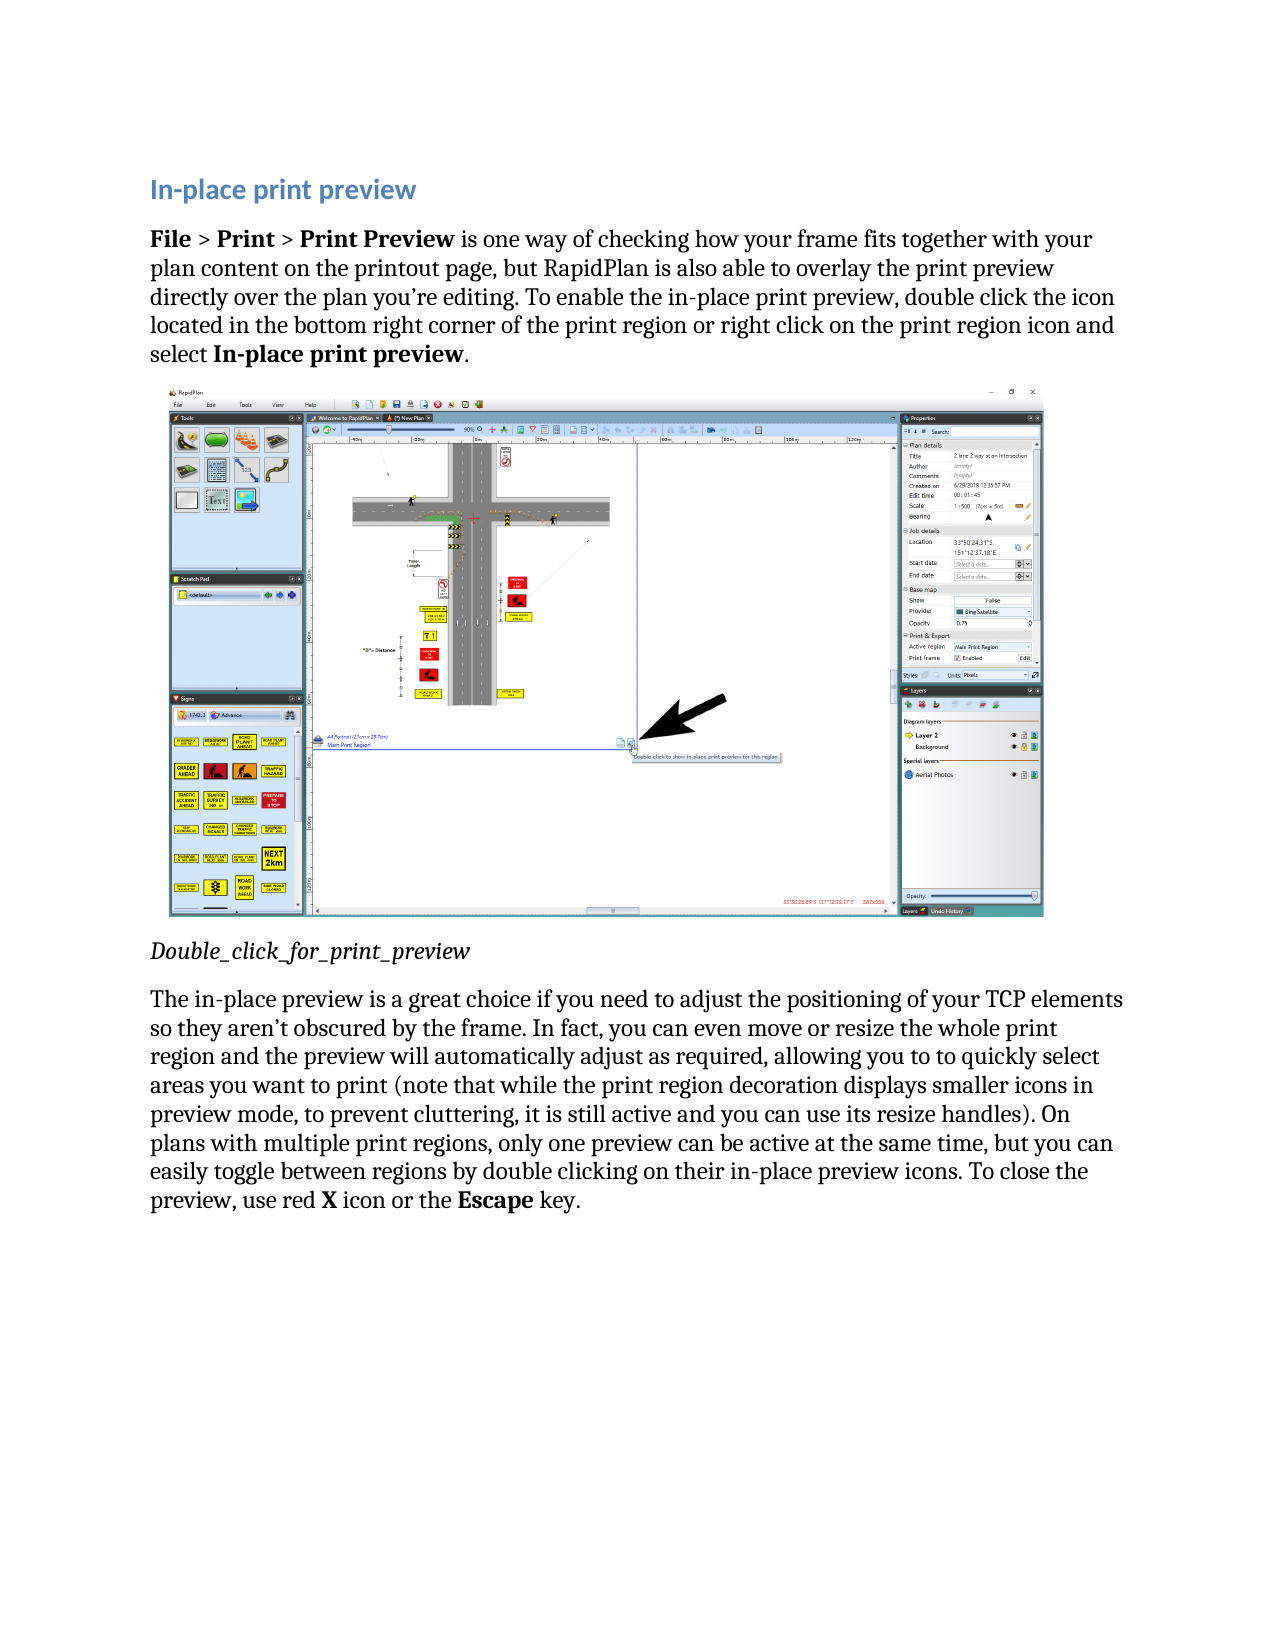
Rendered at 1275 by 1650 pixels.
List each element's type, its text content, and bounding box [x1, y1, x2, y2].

text Double_click_for_print_preview [150, 937, 1125, 966]
picture [168, 387, 1044, 917]
text File > Print > Print Preview is one way of checking how your frame fits together with your plan content on the printout page, but RapidPlan is also able to overlay the print preview directly over the plan you’re editing. To enable the in-place print preview, double click the icon located in the bottom right corner of the print region or right click on the print region icon and select In-place print preview. [150, 225, 1125, 369]
subtitle In-place print preview [150, 171, 1125, 206]
text The in-place preview is a great choice if you need to adjust the positioning of your TCP elements so they aren’t obscured by the frame. In fact, you can even move or resize the whole print region and the preview will automatically adjust as required, allowing you to to quickly select areas you want to print (note that while the print region decoration displays smaller icons in preview mode, to prevent cluttering, it is still active and you can use its resize handles). On plans with multiple print regions, only one preview can be active at the same time, but you can easily toggle between regions by double clicking on their in-place preview icons. To close the preview, use red X icon or the Escape key. [150, 985, 1125, 1215]
